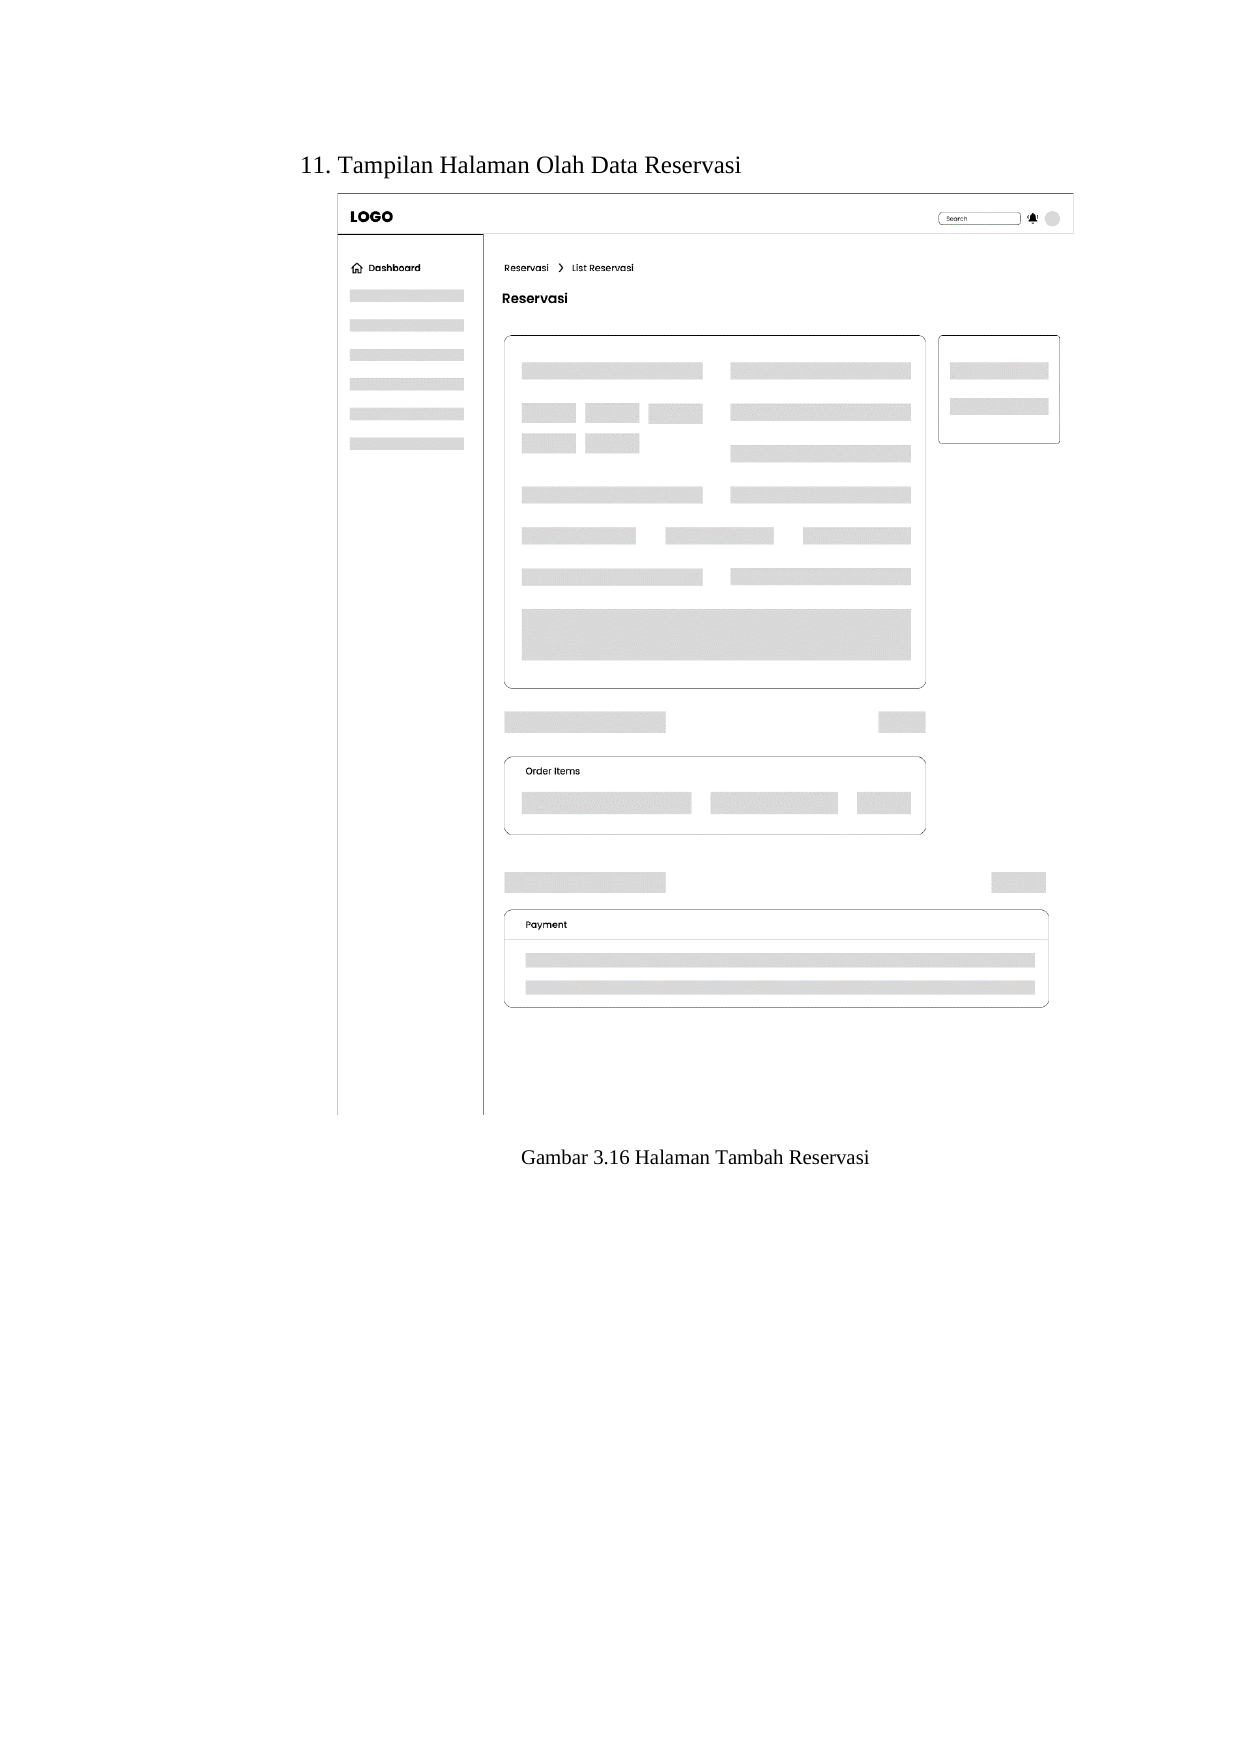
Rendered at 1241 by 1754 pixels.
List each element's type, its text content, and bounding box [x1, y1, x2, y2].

text Gambar 3.16 Halaman Tambah Reservasi [300, 1145, 1090, 1169]
list Tampilan Halaman Olah Data Reservasi [300, 150, 1090, 179]
picture [337, 193, 1074, 1115]
